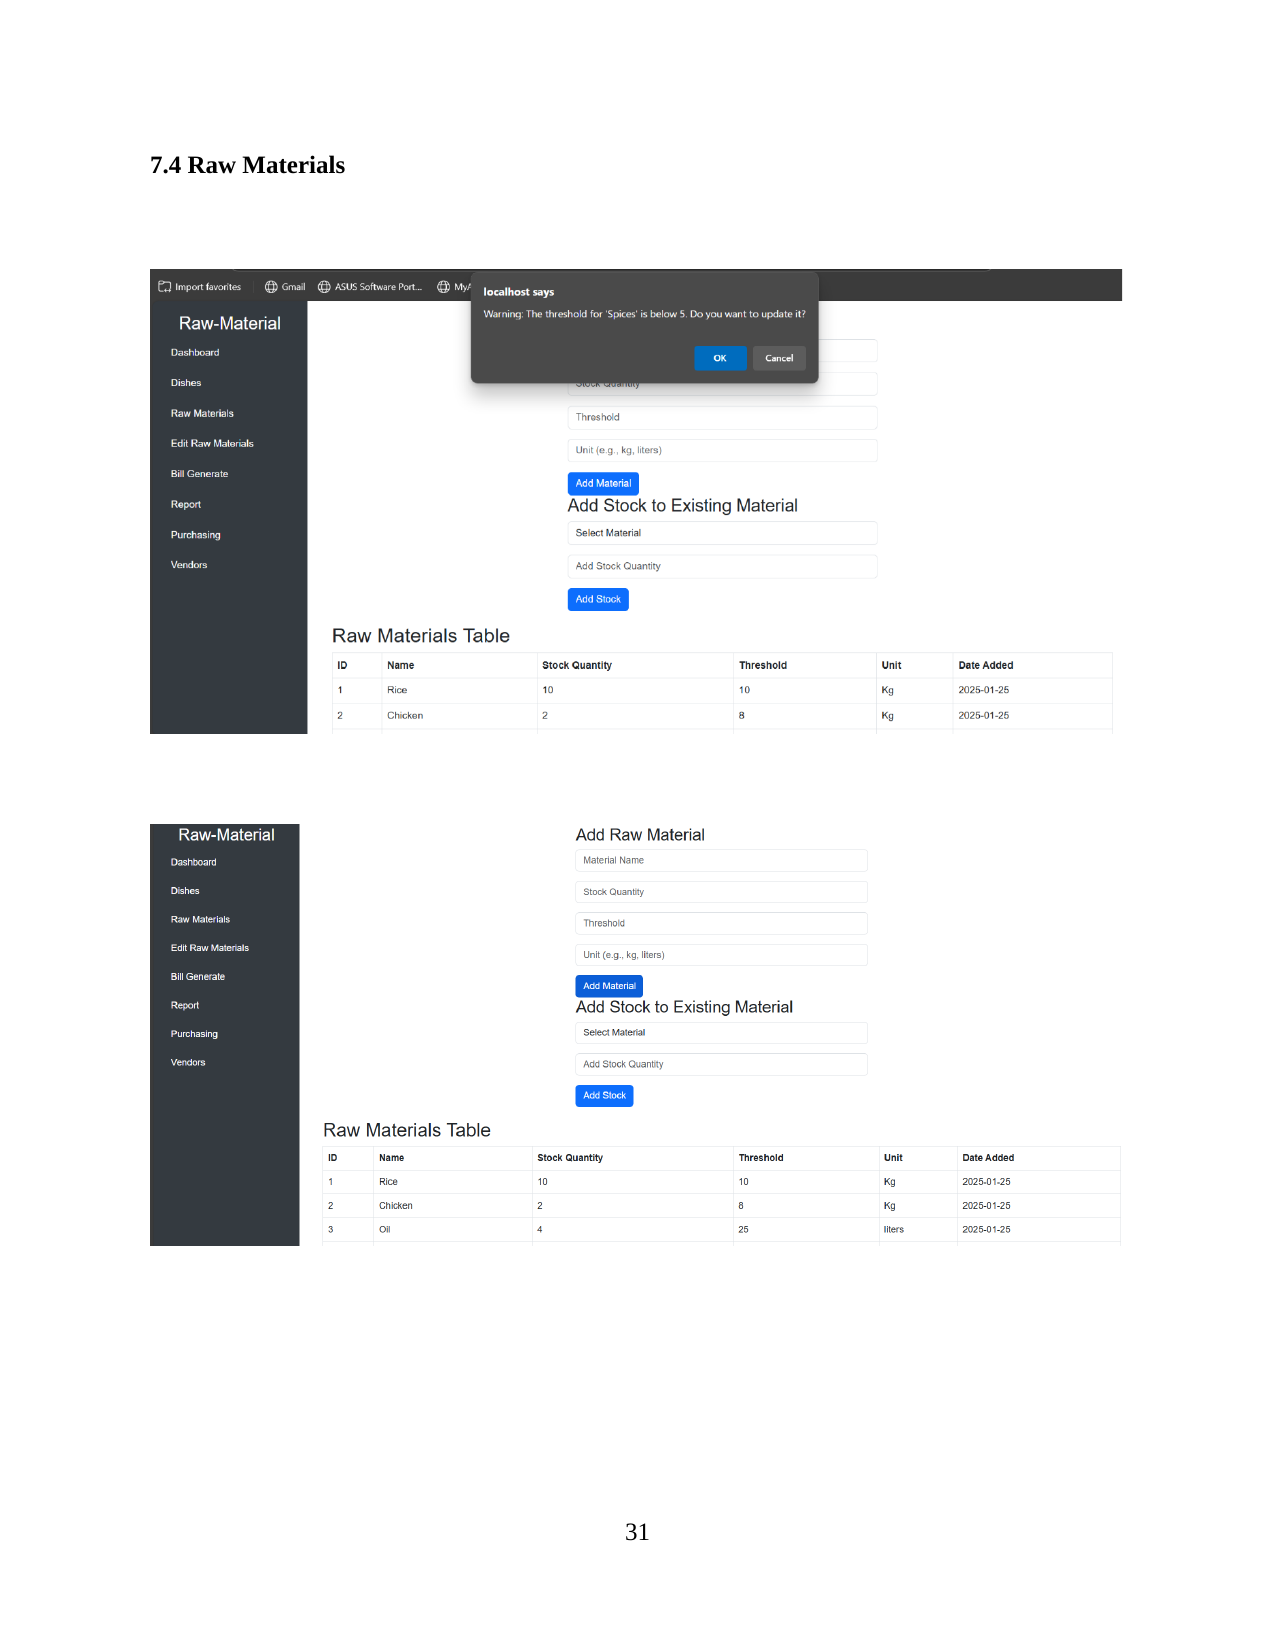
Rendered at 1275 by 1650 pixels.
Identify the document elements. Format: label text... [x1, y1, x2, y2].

picture [150, 824, 1125, 1246]
picture [150, 269, 1123, 734]
text 7.4 Raw Materials [150, 150, 1125, 179]
